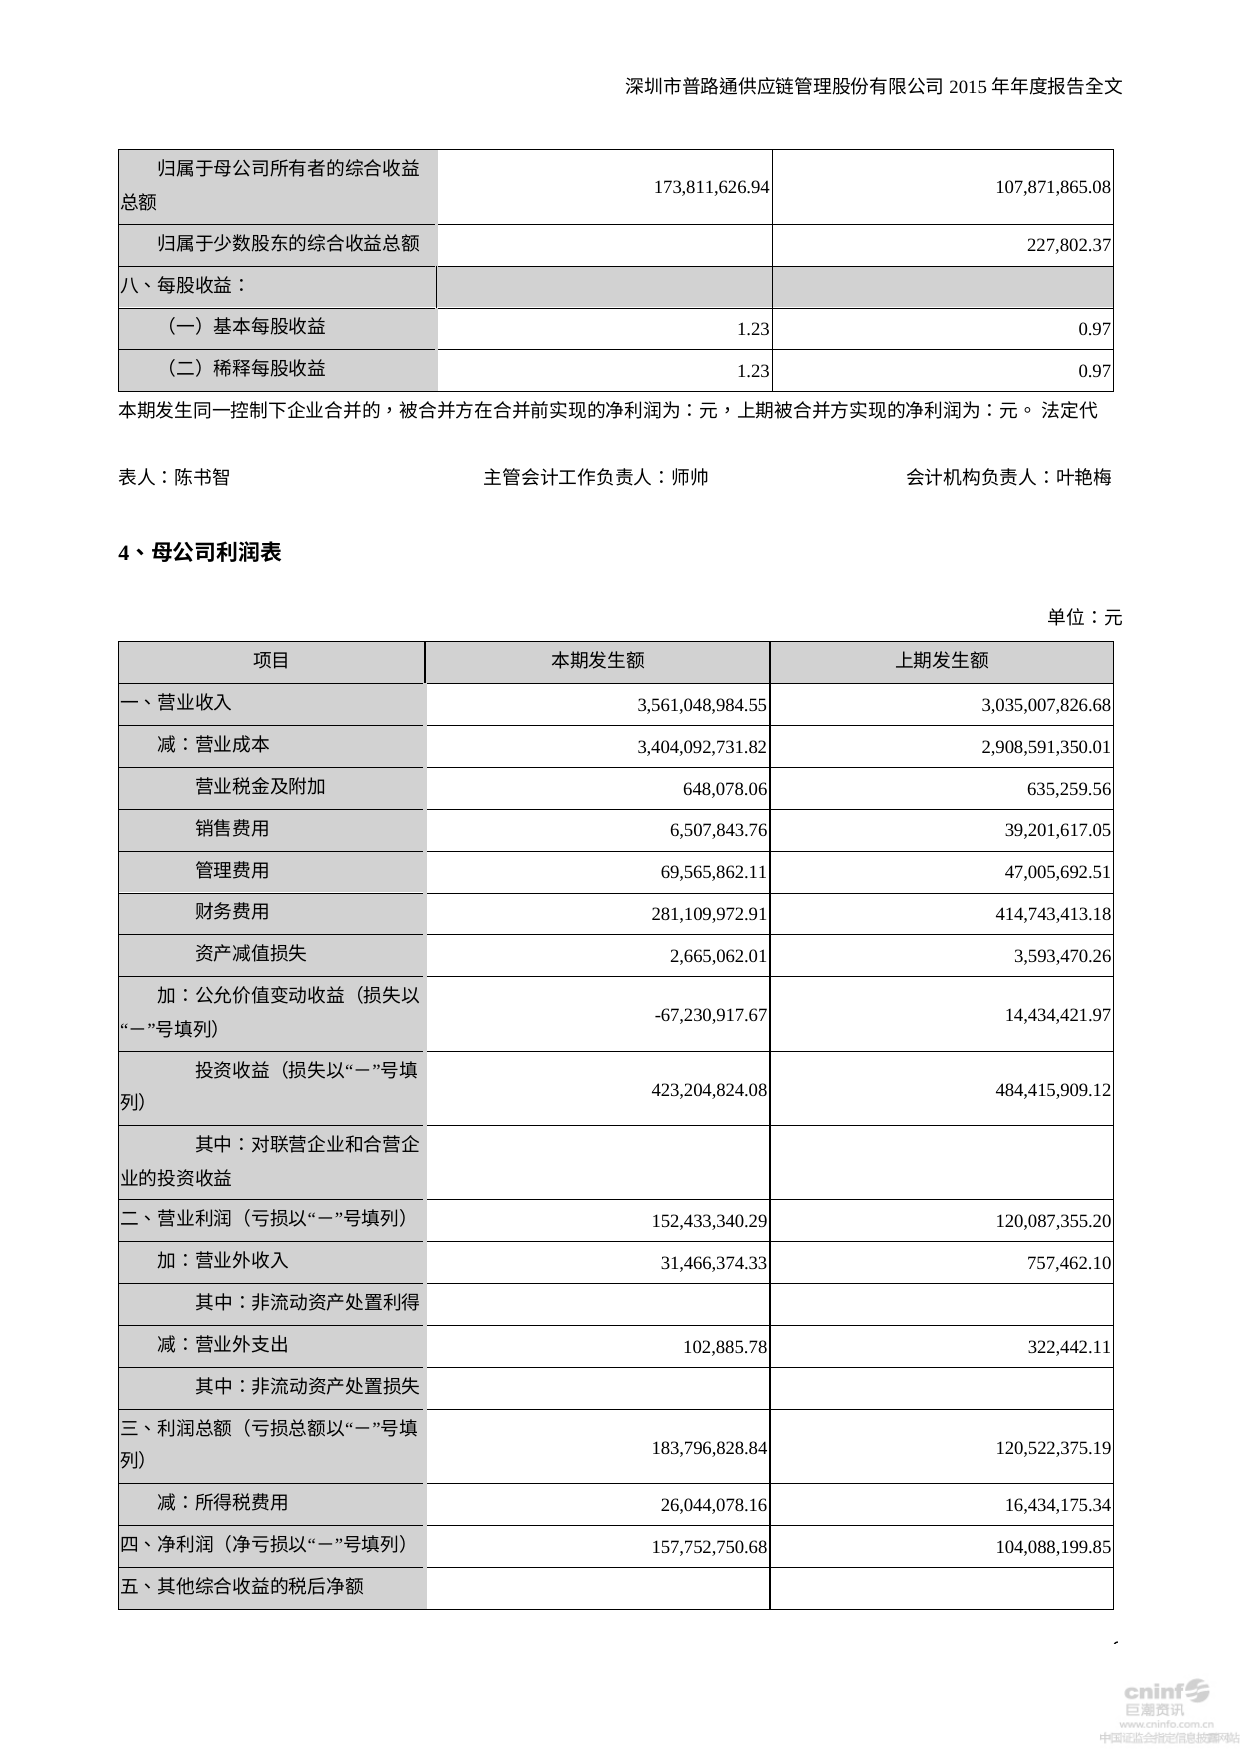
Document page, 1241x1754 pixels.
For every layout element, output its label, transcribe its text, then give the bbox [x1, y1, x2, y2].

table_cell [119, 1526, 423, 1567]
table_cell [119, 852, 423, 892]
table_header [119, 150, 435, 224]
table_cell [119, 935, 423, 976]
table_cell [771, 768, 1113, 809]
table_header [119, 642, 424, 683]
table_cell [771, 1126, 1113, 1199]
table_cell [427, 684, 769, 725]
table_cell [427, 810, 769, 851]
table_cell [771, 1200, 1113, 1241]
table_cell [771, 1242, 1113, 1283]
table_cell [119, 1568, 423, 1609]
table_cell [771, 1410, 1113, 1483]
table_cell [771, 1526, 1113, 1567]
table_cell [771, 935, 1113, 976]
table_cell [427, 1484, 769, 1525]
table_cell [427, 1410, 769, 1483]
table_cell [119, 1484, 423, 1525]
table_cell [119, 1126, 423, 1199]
picture [1099, 1673, 1241, 1754]
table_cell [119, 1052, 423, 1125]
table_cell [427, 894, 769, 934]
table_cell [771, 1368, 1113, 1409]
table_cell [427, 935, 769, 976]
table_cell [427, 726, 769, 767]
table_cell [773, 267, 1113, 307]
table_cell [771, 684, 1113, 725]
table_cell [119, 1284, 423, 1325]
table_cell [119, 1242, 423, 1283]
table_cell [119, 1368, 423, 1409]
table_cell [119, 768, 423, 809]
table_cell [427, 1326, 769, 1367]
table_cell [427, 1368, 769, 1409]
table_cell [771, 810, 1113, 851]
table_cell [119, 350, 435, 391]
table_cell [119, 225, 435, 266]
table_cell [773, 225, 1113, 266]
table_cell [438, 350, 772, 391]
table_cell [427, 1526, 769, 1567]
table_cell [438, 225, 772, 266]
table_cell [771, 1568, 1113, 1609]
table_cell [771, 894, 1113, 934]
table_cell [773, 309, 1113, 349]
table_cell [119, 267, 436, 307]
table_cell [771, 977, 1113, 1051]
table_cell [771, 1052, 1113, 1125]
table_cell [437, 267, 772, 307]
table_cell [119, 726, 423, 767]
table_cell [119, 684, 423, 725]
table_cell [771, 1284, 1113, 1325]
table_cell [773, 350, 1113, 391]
subtitle 4、母公司利润表 [118, 537, 1131, 567]
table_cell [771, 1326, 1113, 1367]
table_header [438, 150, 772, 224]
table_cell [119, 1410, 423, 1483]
text 单位：元 [102, 604, 1122, 630]
text 本期发生同一控制下企业合并的，被合并方在合并前实现的净利润为：元，上期被合并方实现的净利润为：元。 法定代表人：陈书智 主管会计工作负责人：师帅 会计机构负责人：叶艳梅 [118, 398, 1112, 489]
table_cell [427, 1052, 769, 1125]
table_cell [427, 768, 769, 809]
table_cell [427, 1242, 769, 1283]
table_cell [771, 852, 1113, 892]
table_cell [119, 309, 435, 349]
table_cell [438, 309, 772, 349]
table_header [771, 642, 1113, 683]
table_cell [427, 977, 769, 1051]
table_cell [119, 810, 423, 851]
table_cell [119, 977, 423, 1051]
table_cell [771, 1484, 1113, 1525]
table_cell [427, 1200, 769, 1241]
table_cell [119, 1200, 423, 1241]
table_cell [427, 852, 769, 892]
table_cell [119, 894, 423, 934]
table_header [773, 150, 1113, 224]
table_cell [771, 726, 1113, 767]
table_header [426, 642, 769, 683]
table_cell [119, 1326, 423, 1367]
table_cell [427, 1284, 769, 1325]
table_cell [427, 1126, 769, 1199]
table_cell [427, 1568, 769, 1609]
